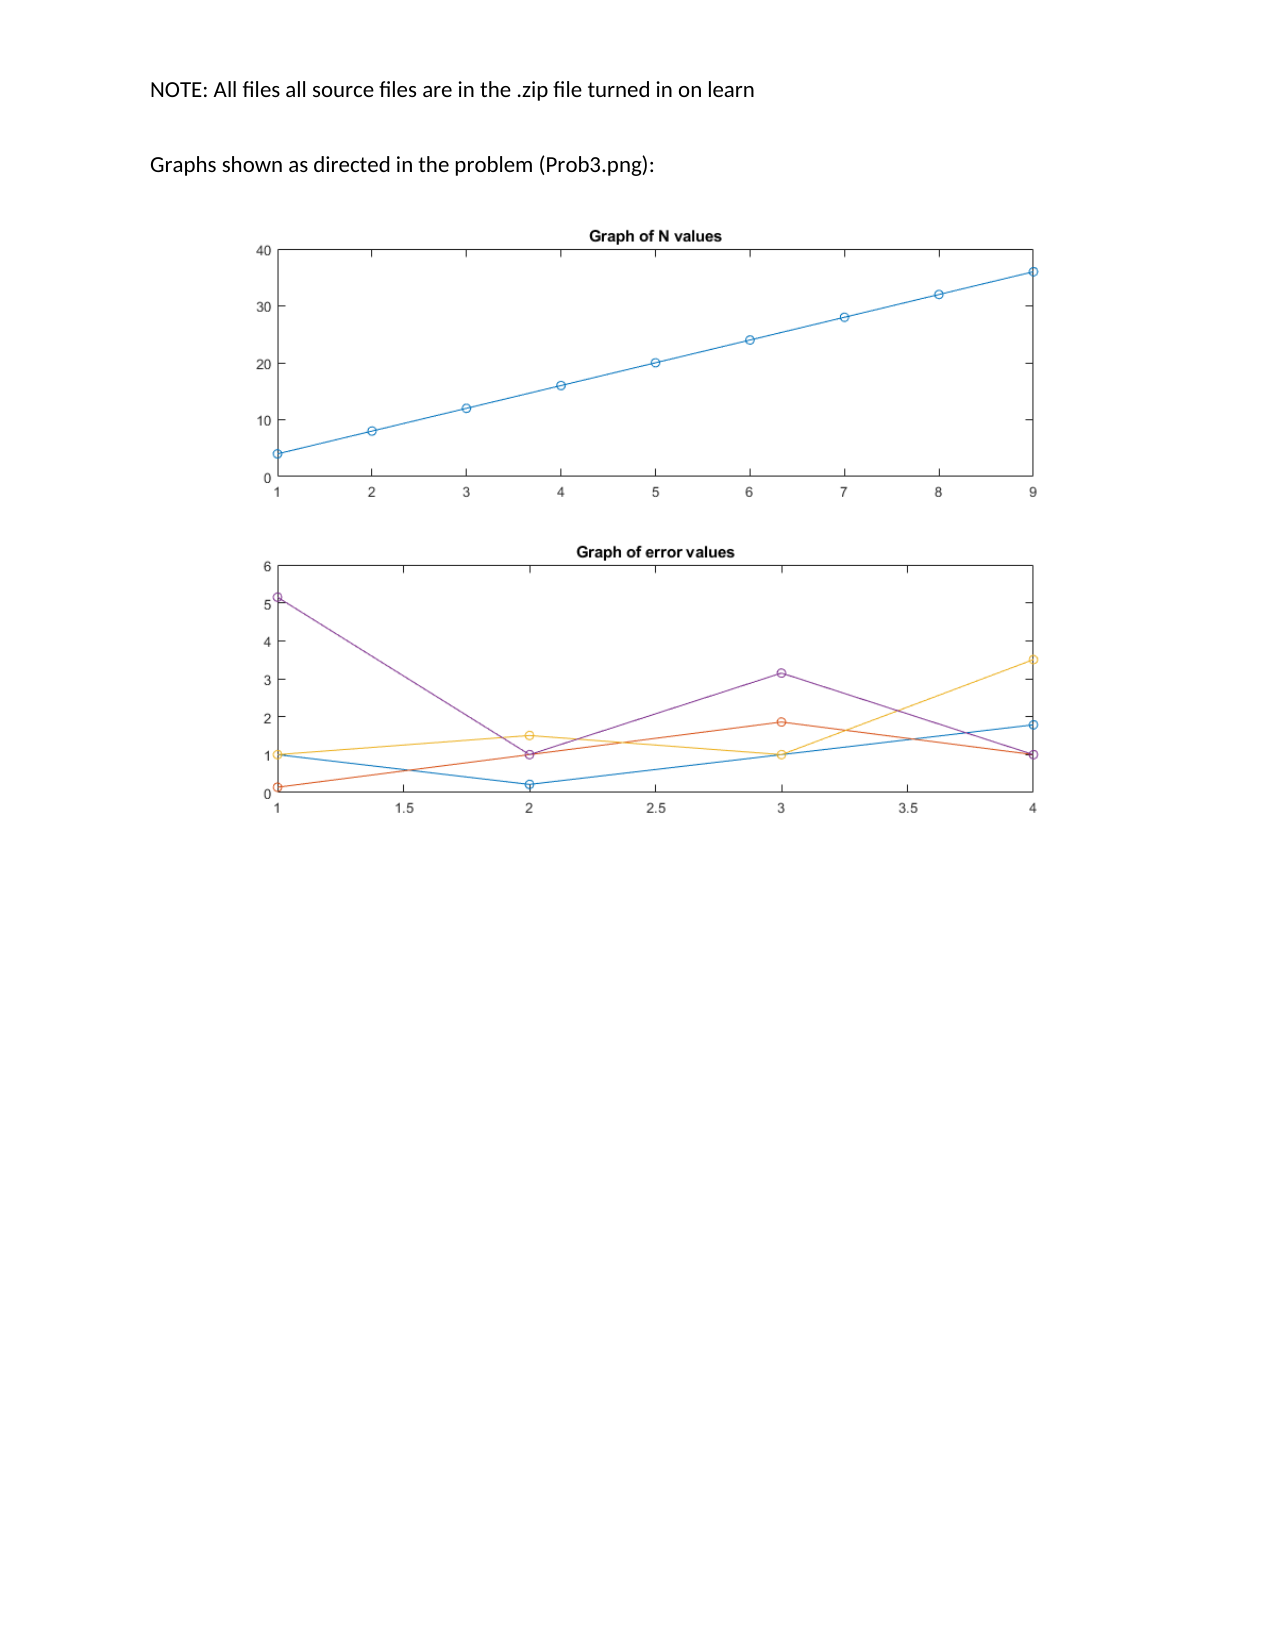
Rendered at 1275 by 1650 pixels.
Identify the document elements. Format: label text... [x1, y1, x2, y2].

text Graphs shown as directed in the problem (Prob3.png): [150, 150, 1125, 178]
picture [151, 200, 1125, 866]
